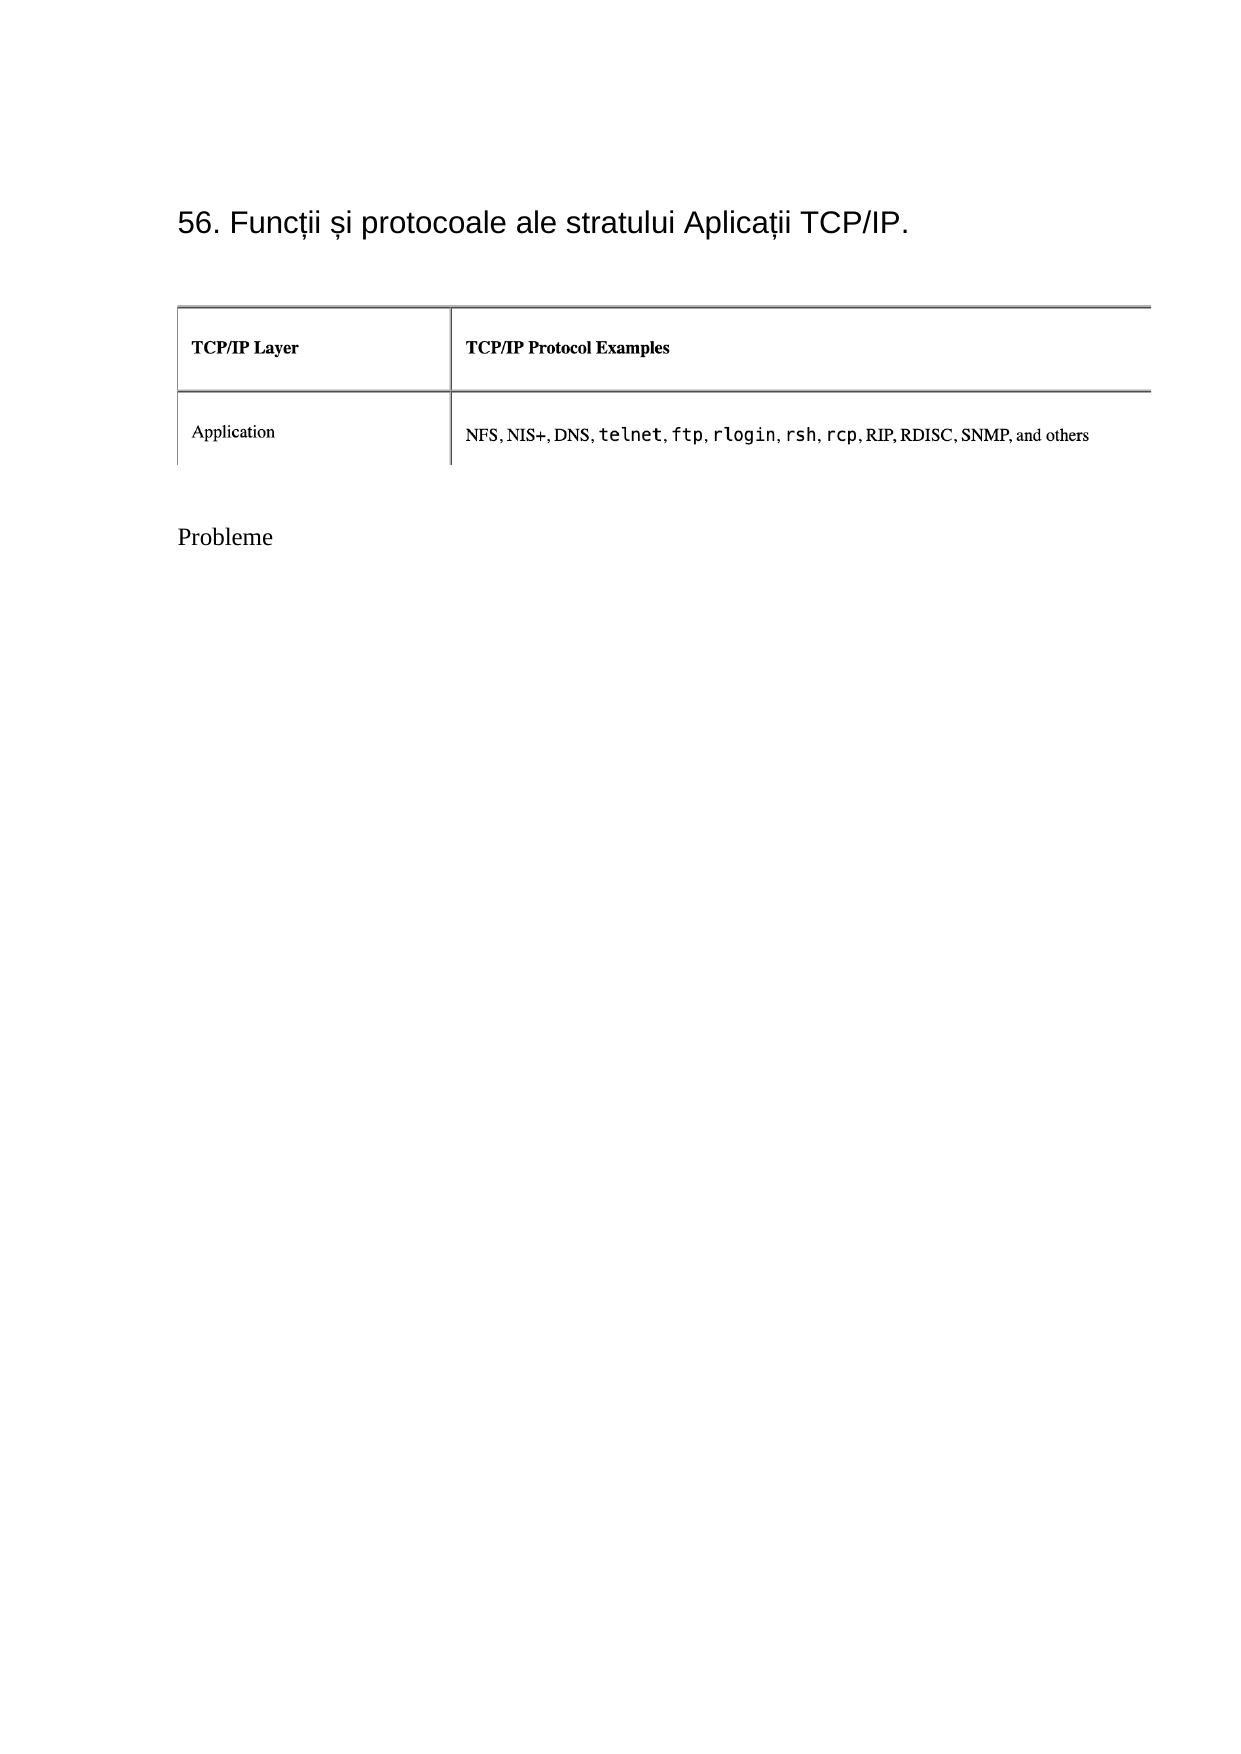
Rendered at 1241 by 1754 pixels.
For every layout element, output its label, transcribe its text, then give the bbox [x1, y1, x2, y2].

text 56. Funcții și protocoale ale stratului Aplicații TCP/IP. [177, 176, 1152, 240]
picture [177, 305, 1152, 465]
text Probleme [177, 522, 1152, 551]
